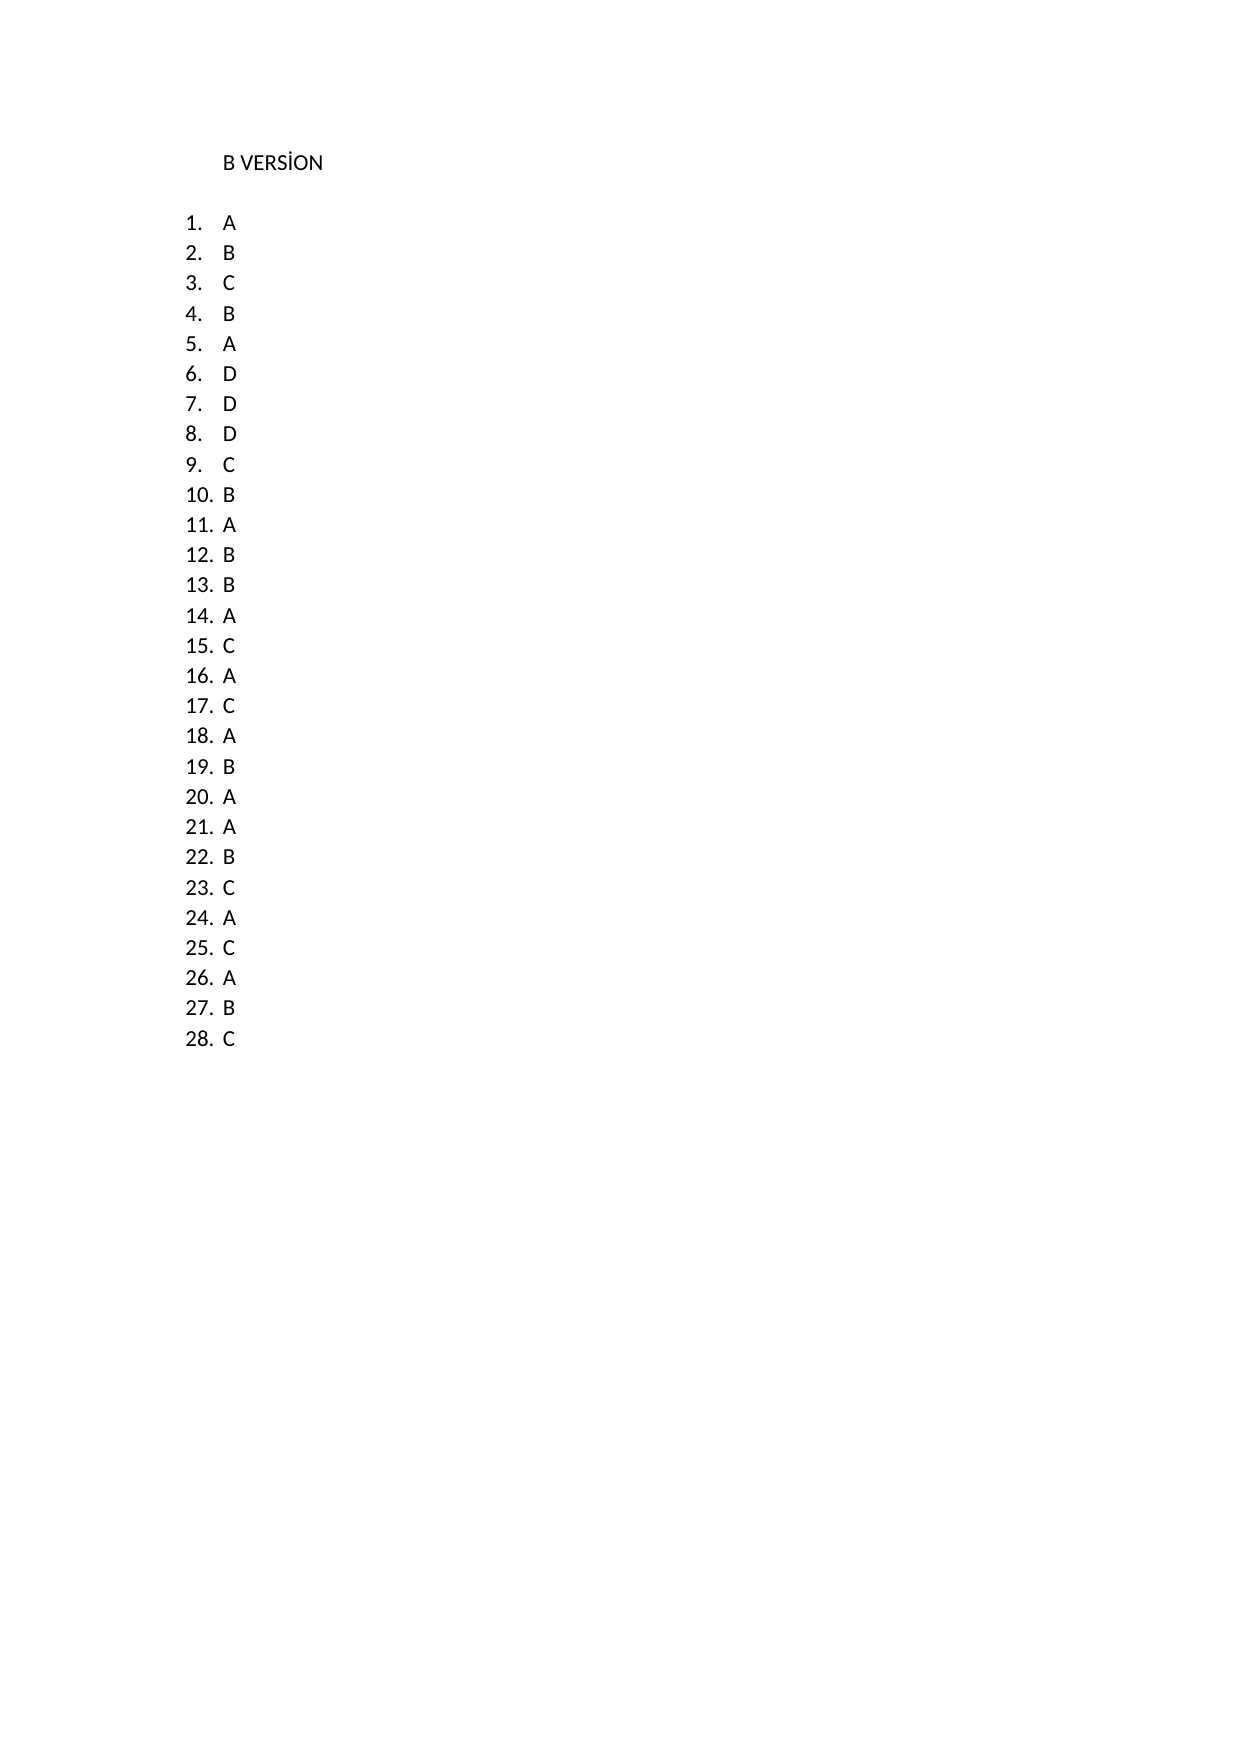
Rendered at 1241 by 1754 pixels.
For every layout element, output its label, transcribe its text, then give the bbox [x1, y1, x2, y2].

list C [185, 691, 1093, 719]
list A [185, 661, 1093, 689]
list A [185, 903, 1093, 931]
list A [185, 782, 1093, 810]
list A [185, 963, 1093, 991]
list C [185, 933, 1093, 961]
list B [185, 842, 1093, 870]
list D [185, 419, 1093, 447]
list A [185, 722, 1093, 749]
list B [185, 480, 1093, 508]
list A [185, 510, 1093, 538]
list A [185, 601, 1093, 629]
list B [185, 238, 1093, 266]
list C [185, 1024, 1093, 1052]
list B [185, 299, 1093, 327]
list D [185, 359, 1093, 387]
list C [185, 268, 1093, 296]
list A [185, 208, 1093, 236]
list B [185, 993, 1093, 1021]
list A [185, 812, 1093, 840]
list D [185, 389, 1093, 417]
list B [185, 752, 1093, 780]
list B VERSİON [223, 148, 1093, 176]
list B [185, 571, 1093, 598]
list C [185, 631, 1093, 659]
list A [185, 329, 1093, 357]
list C [185, 873, 1093, 901]
list B [185, 540, 1093, 568]
list C [185, 450, 1093, 478]
